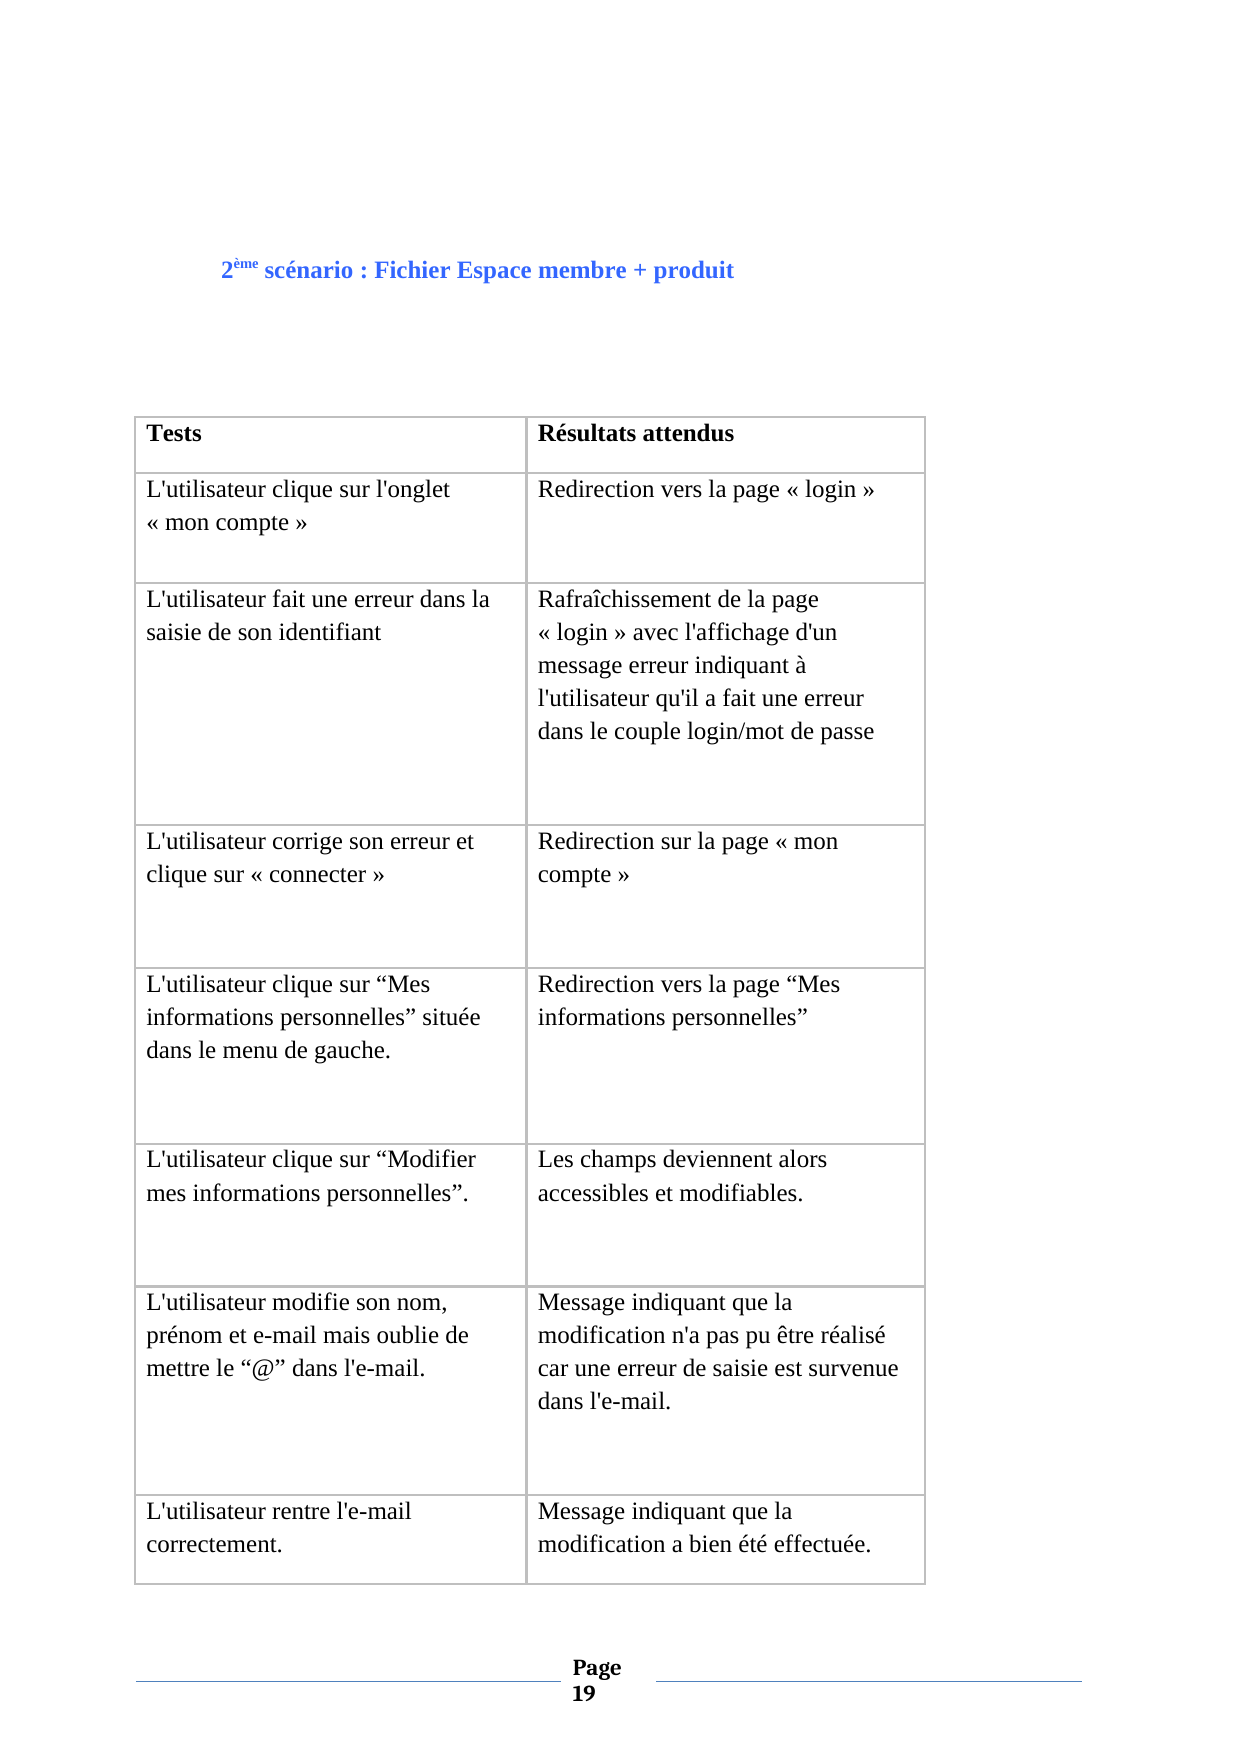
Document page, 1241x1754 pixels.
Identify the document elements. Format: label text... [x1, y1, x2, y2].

table_header Résultats attendus [528, 418, 924, 472]
table_cell L'utilisateur fait une erreur dans la saisie de son identifiant [136, 584, 525, 824]
table_cell Les champs deviennent alors accessibles et modifiables. [528, 1145, 924, 1285]
table_cell Redirection vers la page “Mes informations personnelles” [528, 969, 924, 1142]
table_cell L'utilisateur modifie son nom, prénom et e-mail mais oublie de mettre le “@” dans l'e-mail. [136, 1288, 525, 1494]
table_header Tests [136, 418, 525, 472]
table_cell Message indiquant que la modification n'a pas pu être réalisé car une erreur de saisie est survenue dans l'e-mail. [528, 1288, 924, 1494]
table_cell Rafraîchissement de la page « login » avec l'affichage d'un message erreur indiquant à l'utilisateur qu'il a fait une erreur dans le couple login/mot de passe [528, 584, 924, 824]
table_cell Redirection vers la page « login » [528, 474, 924, 582]
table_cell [528, 1496, 924, 1583]
table_cell L'utilisateur clique sur “Modifier mes informations personnelles”. [136, 1145, 525, 1285]
text 2ème scénario : Fichier Espace membre + produit [147, 255, 1093, 283]
table_cell L'utilisateur clique sur “Mes informations personnelles” située dans le menu de gauche. [136, 969, 525, 1142]
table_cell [136, 1496, 525, 1583]
table_cell L'utilisateur clique sur l'onglet « mon compte » [136, 474, 525, 582]
table_cell Redirection sur la page « mon compte » [528, 826, 924, 967]
table_cell L'utilisateur corrige son erreur et clique sur « connecter » [136, 826, 525, 967]
